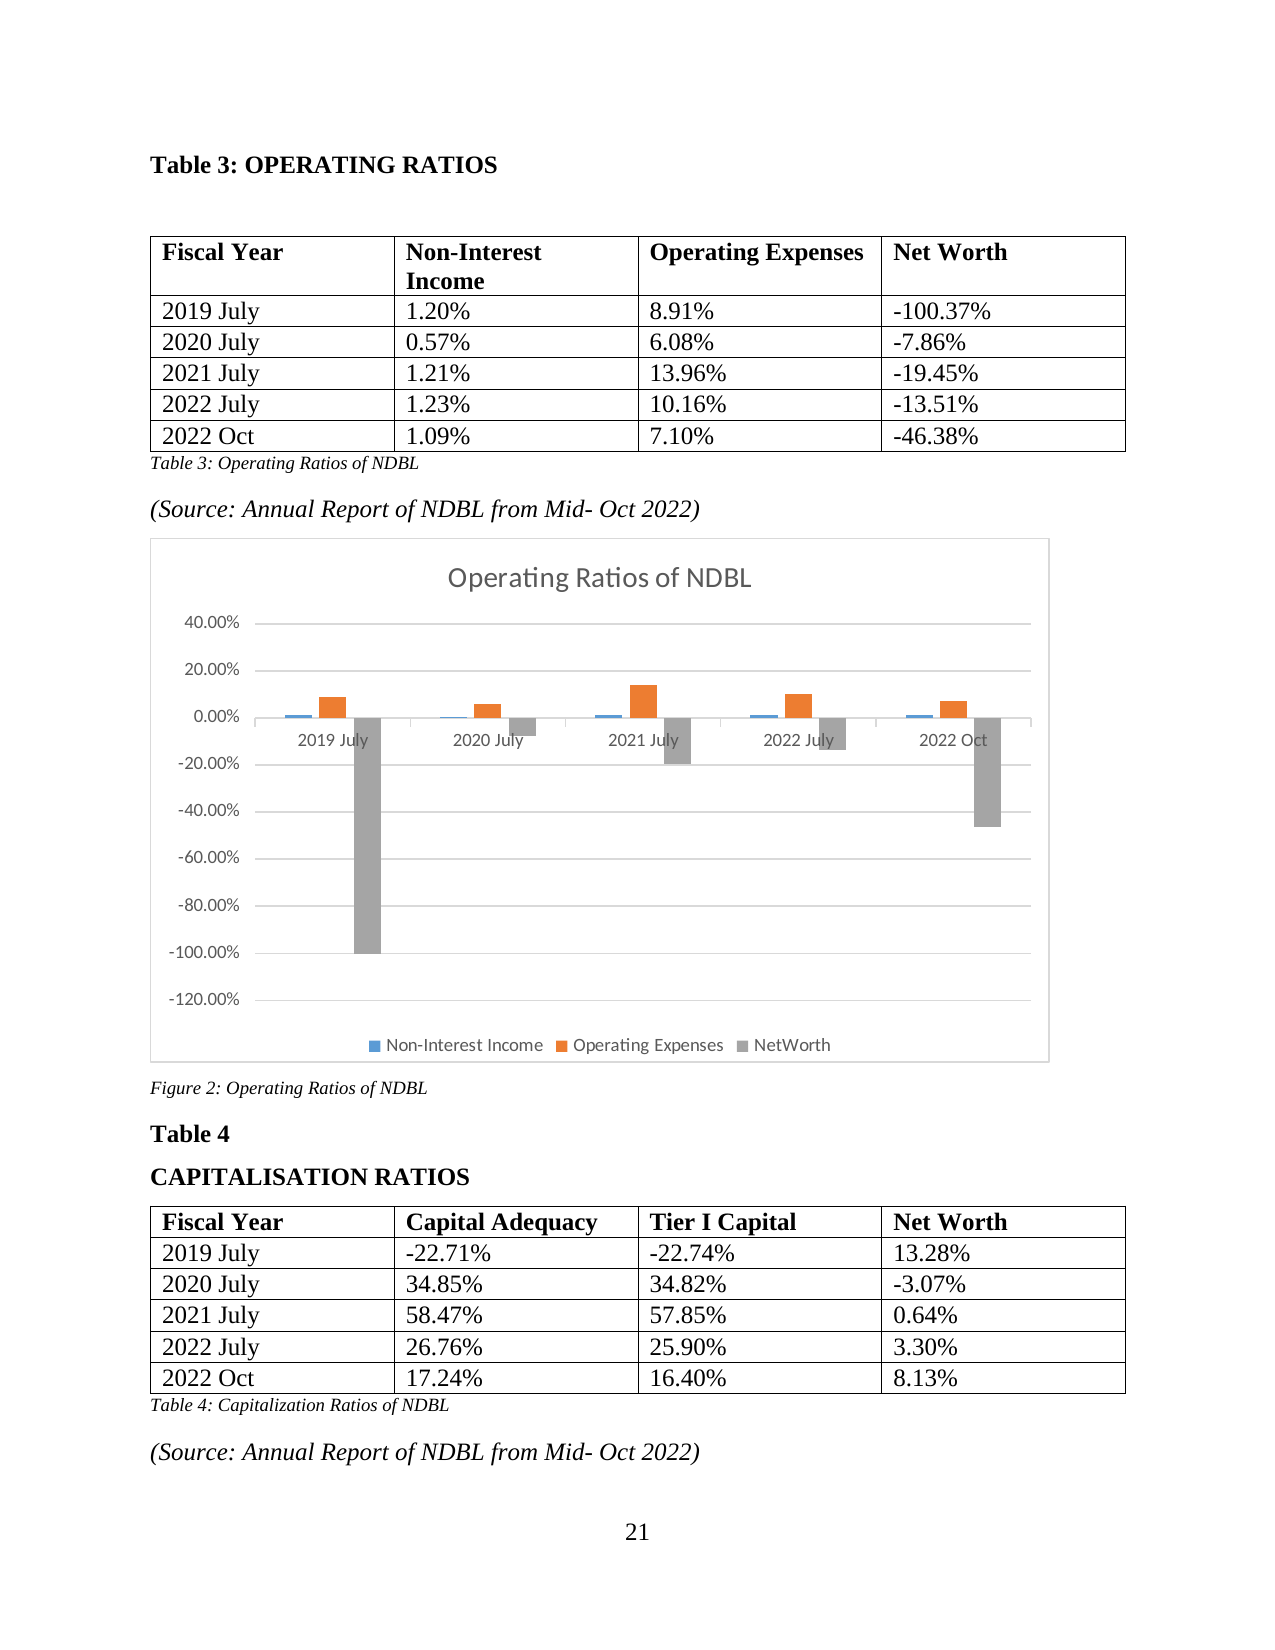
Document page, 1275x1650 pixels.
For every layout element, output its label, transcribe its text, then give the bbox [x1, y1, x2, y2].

table_cell 1.09% [395, 421, 638, 451]
table_cell 2021 July [151, 1300, 394, 1331]
table_header Net Worth [882, 1207, 1125, 1237]
table_cell 34.85% [395, 1269, 638, 1299]
table_cell 2019 July [151, 296, 394, 326]
table_cell 34.82% [639, 1269, 881, 1299]
table_cell 2021 July [151, 358, 394, 388]
table_cell 2022 July [151, 1332, 394, 1362]
table_cell 1.21% [395, 358, 638, 388]
table_cell 2020 July [151, 327, 394, 357]
table_cell 58.47% [395, 1300, 638, 1331]
text (Source: Annual Report of NDBL from Mid- Oct 2022) [150, 494, 1125, 523]
table_cell 8.91% [639, 296, 881, 326]
table_cell 2022 July [151, 390, 394, 420]
table_cell 2022 Oct [151, 1363, 394, 1393]
table_header Capital Adequacy [395, 1207, 638, 1237]
table_cell 6.08% [639, 327, 881, 357]
text CAPITALISATION RATIOS [150, 1162, 1125, 1191]
table_cell 16.40% [639, 1363, 881, 1393]
table_header Fiscal Year [151, 237, 394, 295]
table_cell 1.23% [395, 390, 638, 420]
text Figure 2: Operating Ratios of NDBL [150, 1077, 1125, 1098]
table_cell 0.64% [882, 1300, 1125, 1331]
table_cell 1.20% [395, 296, 638, 326]
text Table 3: Operating Ratios of NDBL [150, 452, 1125, 474]
text Table 4 [150, 1119, 1125, 1148]
table_cell 13.28% [882, 1238, 1125, 1268]
table_cell 2020 July [151, 1269, 394, 1299]
table_cell 7.10% [639, 421, 881, 451]
table_cell 3.30% [882, 1332, 1125, 1362]
table_cell -46.38% [882, 421, 1125, 451]
text (Source: Annual Report of NDBL from Mid- Oct 2022) [150, 1437, 1125, 1465]
table_cell -19.45% [882, 358, 1125, 388]
table_cell 2019 July [151, 1238, 394, 1268]
table_cell -22.74% [639, 1238, 881, 1268]
table_cell 57.85% [639, 1300, 881, 1331]
table_header Fiscal Year [151, 1207, 394, 1237]
table_cell 0.57% [395, 327, 638, 357]
table_header Tier I Capital [639, 1207, 881, 1237]
table_cell -3.07% [882, 1269, 1125, 1299]
table_cell 13.96% [639, 358, 881, 388]
table_cell 2022 Oct [151, 421, 394, 451]
table_cell -100.37% [882, 296, 1125, 326]
table_cell -7.86% [882, 327, 1125, 357]
table_cell 17.24% [395, 1363, 638, 1393]
table_header Operating Expenses [639, 237, 881, 295]
table_header Non-Interest Income [395, 237, 638, 295]
table_header Net Worth [882, 237, 1125, 295]
text Table 4: Capitalization Ratios of NDBL [150, 1394, 1125, 1416]
table_cell 25.90% [639, 1332, 881, 1362]
text Table 3: OPERATING RATIOS [150, 150, 1125, 179]
table_cell 26.76% [395, 1332, 638, 1362]
table_cell 8.13% [882, 1363, 1125, 1393]
table_cell 10.16% [639, 390, 881, 420]
table_cell -13.51% [882, 390, 1125, 420]
table_cell -22.71% [395, 1238, 638, 1268]
